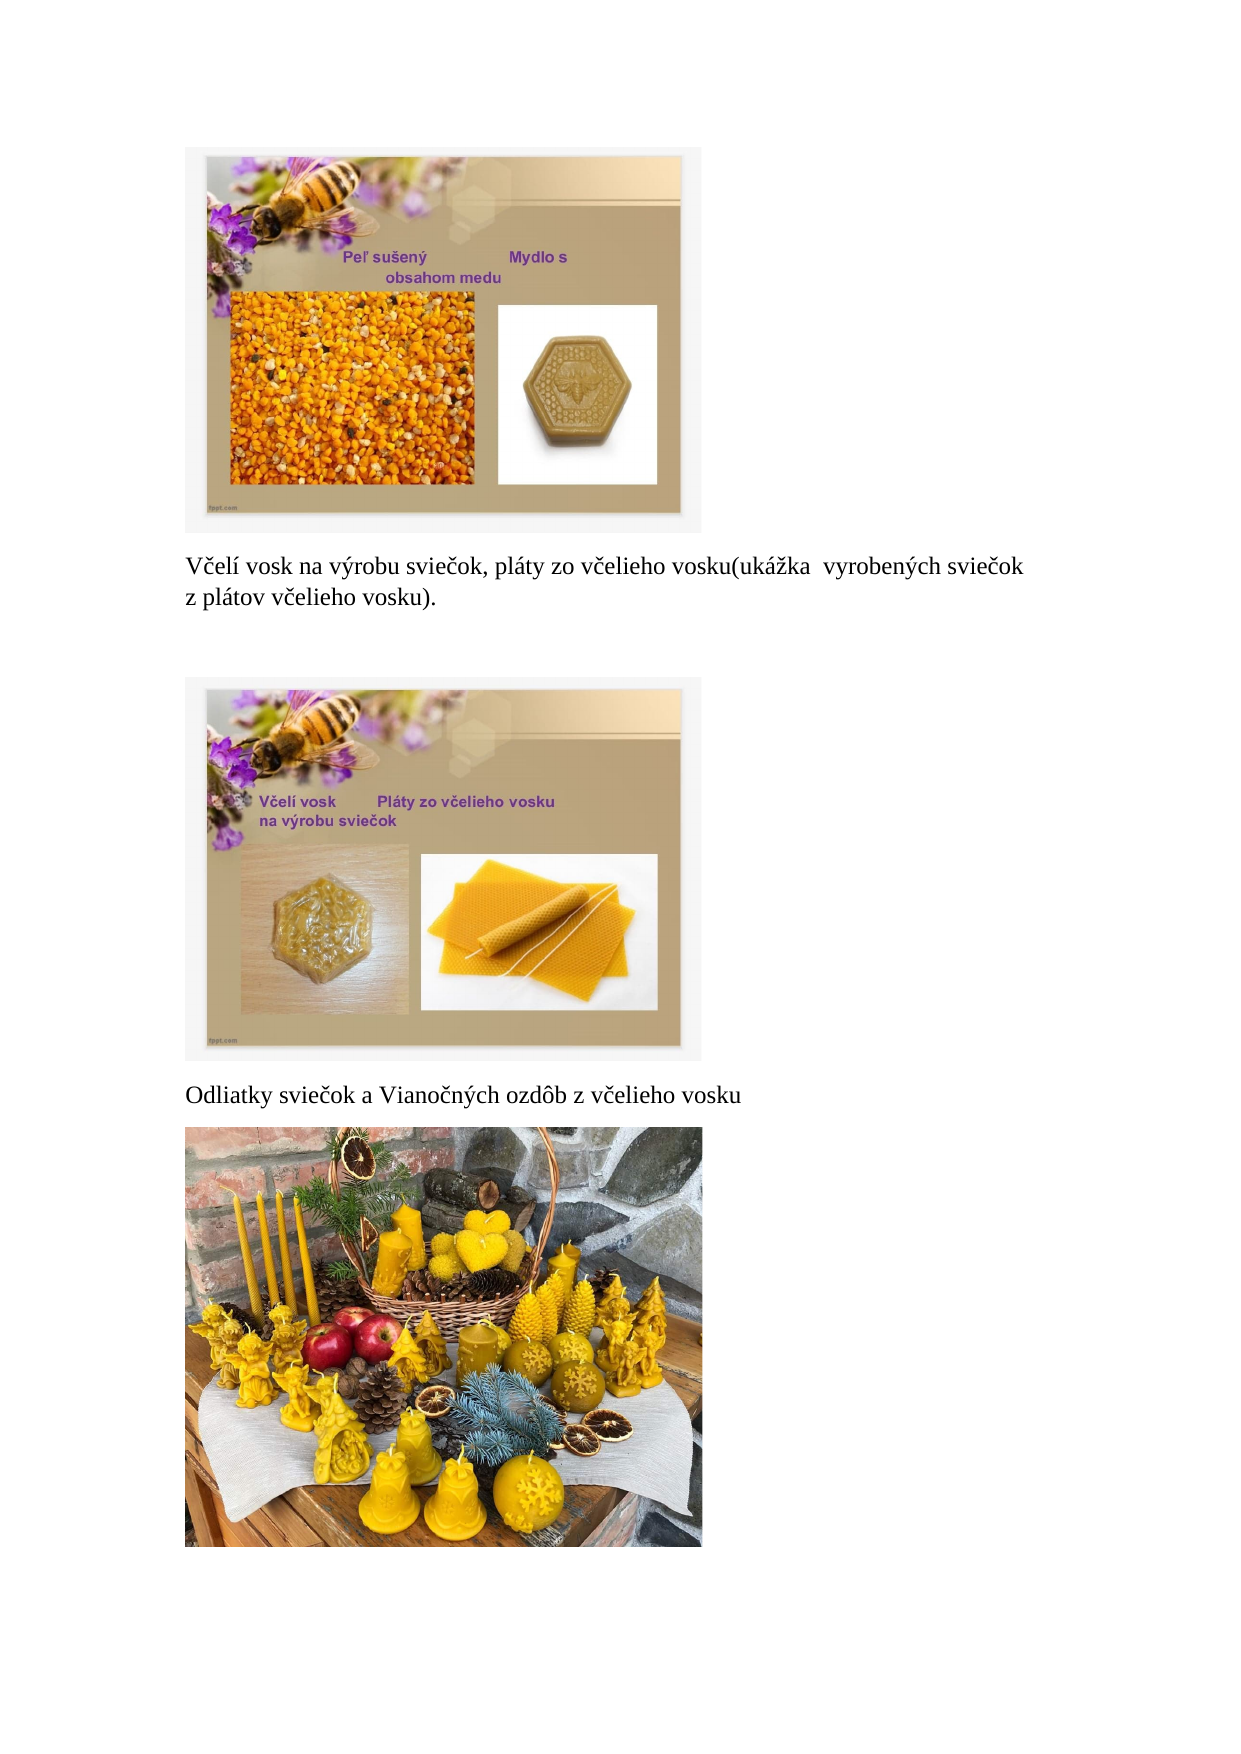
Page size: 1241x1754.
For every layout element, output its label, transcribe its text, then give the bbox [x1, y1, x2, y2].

text Odliatky sviečok a Vianočných ozdôb z včelieho vosku [185, 1080, 1093, 1109]
picture [185, 677, 702, 1061]
picture [185, 1127, 703, 1547]
text Včelí vosk na výrobu sviečok, pláty zo včelieho vosku(ukážka vyrobených sviečok z plátov včelieho vosku). [185, 551, 1093, 611]
picture [185, 147, 702, 533]
